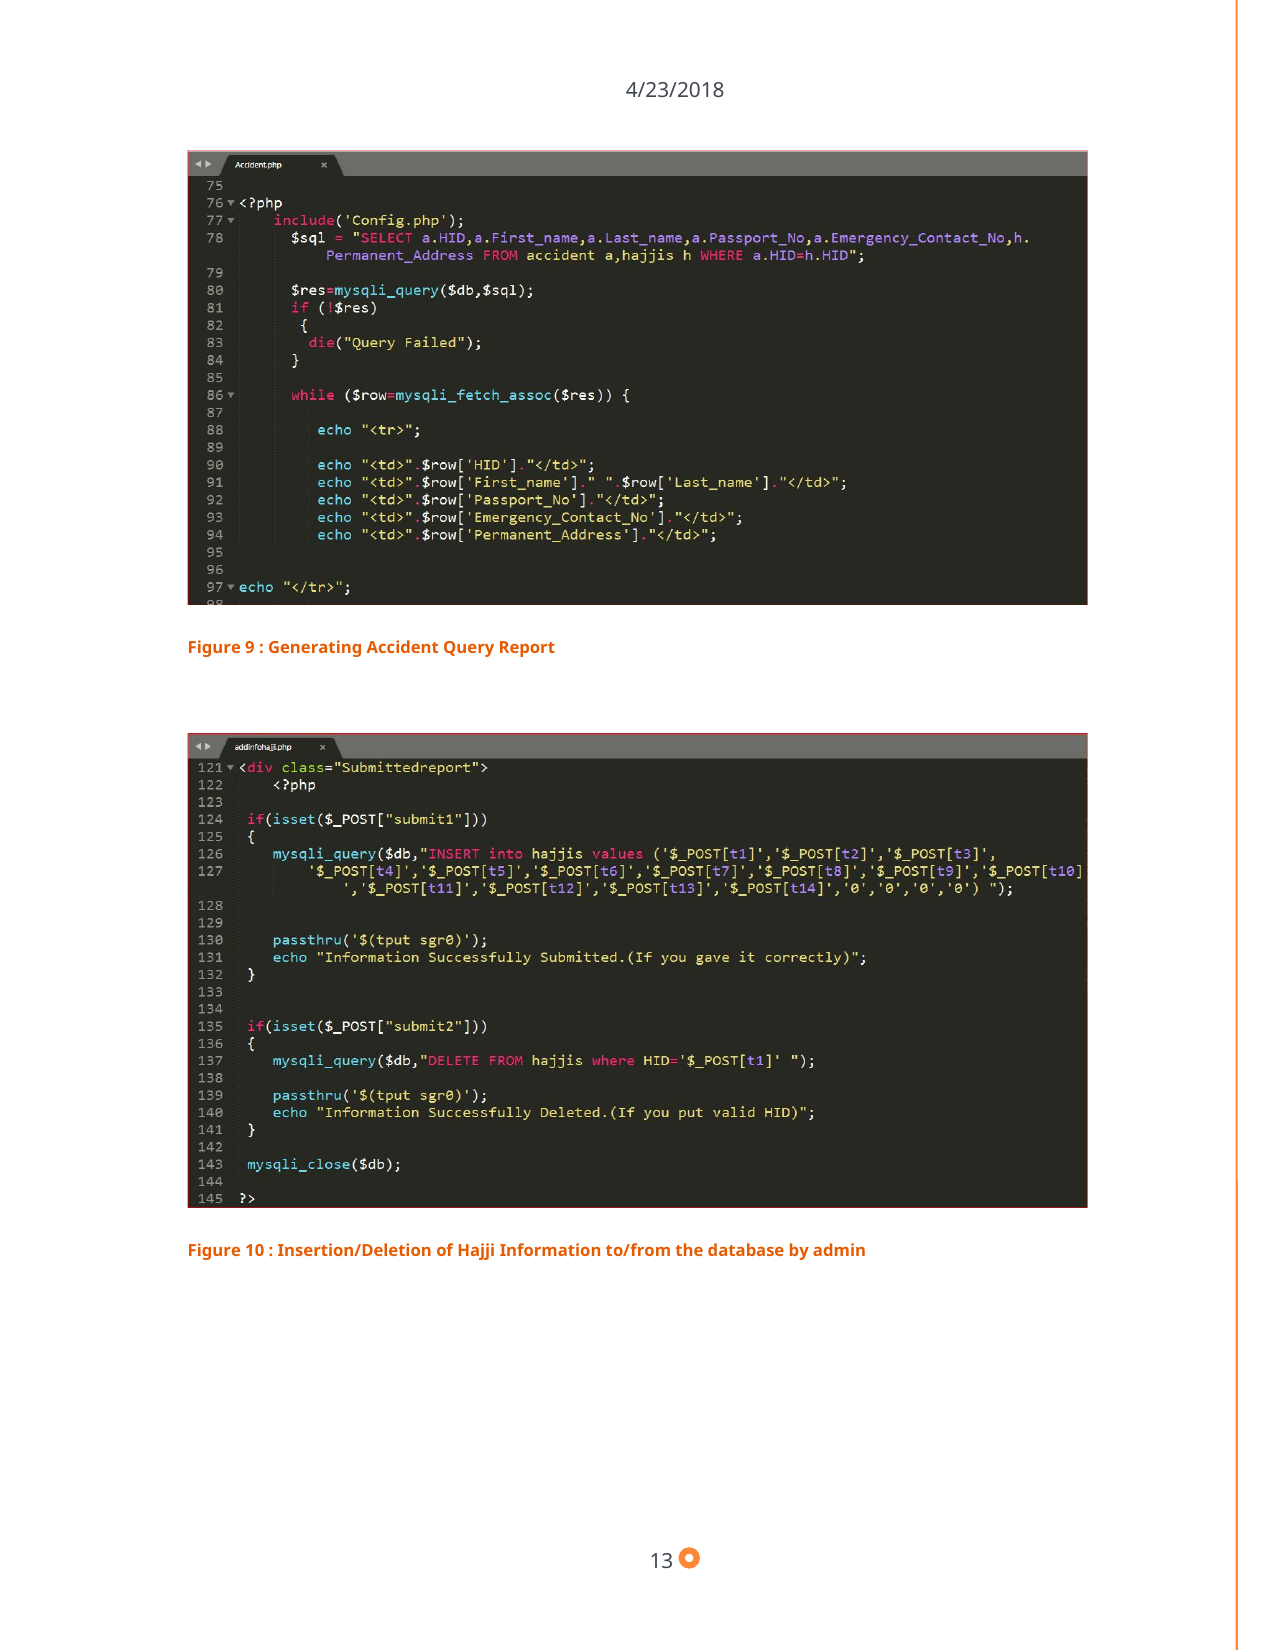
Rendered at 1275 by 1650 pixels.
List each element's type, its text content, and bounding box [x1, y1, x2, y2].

picture [187, 733, 1088, 1208]
text Figure 9 : Generating Accident Query Report [187, 636, 1087, 659]
picture [187, 150, 1088, 605]
text Figure 10 : Insertion/Deletion of Hajji Information to/from the database by admin [187, 1238, 1087, 1261]
